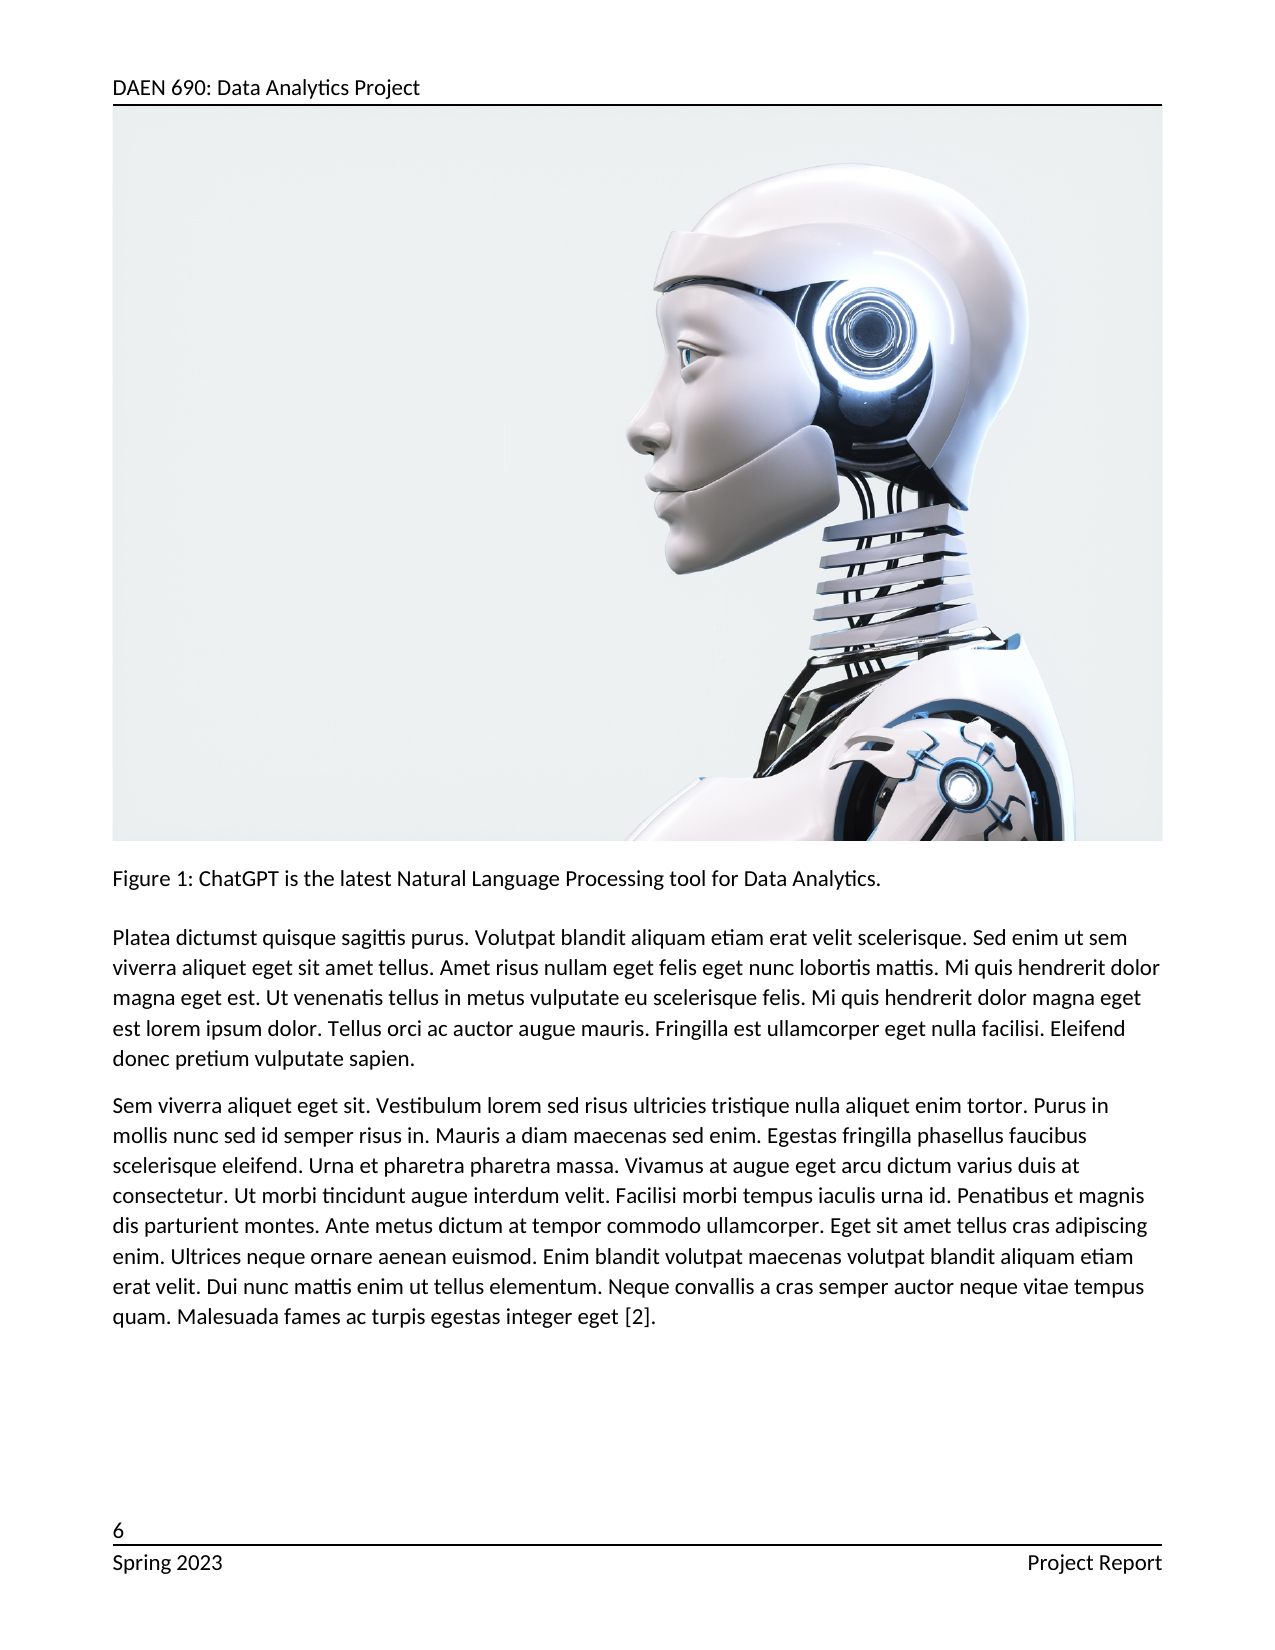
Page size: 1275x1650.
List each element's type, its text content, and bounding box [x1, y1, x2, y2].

text Platea dictumst quisque sagittis purus. Volutpat blandit aliquam etiam erat velit scelerisque. Sed enim ut sem viverra aliquet eget sit amet tellus. Amet risus nullam eget felis eget nunc lobortis mattis. Mi quis hendrerit dolor magna eget est. Ut venenatis tellus in metus vulputate eu scelerisque felis. Mi quis hendrerit dolor magna eget est lorem ipsum dolor. Tellus orci ac auctor augue mauris. Fringilla est ullamcorper eget nulla facilisi. Eleifend donec pretium vulputate sapien. [112, 923, 1162, 1072]
picture [112, 105, 1163, 841]
text Sem viverra aliquet eget sit. Vestibulum lorem sed risus ultricies tristique nulla aliquet enim tortor. Purus in mollis nunc sed id semper risus in. Mauris a diam maecenas sed enim. Egestas fringilla phasellus faucibus scelerisque eleifend. Urna et pharetra pharetra massa. Vivamus at augue eget arcu dictum varius duis at consectetur. Ut morbi tincidunt augue interdum velit. Facilisi morbi tempus iaculis urna id. Penatibus et magnis dis parturient montes. Ante metus dictum at tempor commodo ullamcorper. Eget sit amet tellus cras adipiscing enim. Ultrices neque ornare aenean euismod. Enim blandit volutpat maecenas volutpat blandit aliquam etiam erat velit. Dui nunc mattis enim ut tellus elementum. Neque convallis a cras semper auctor neque vitae tempus quam. Malesuada fames ac turpis egestas integer eget . [112, 1091, 1162, 1330]
